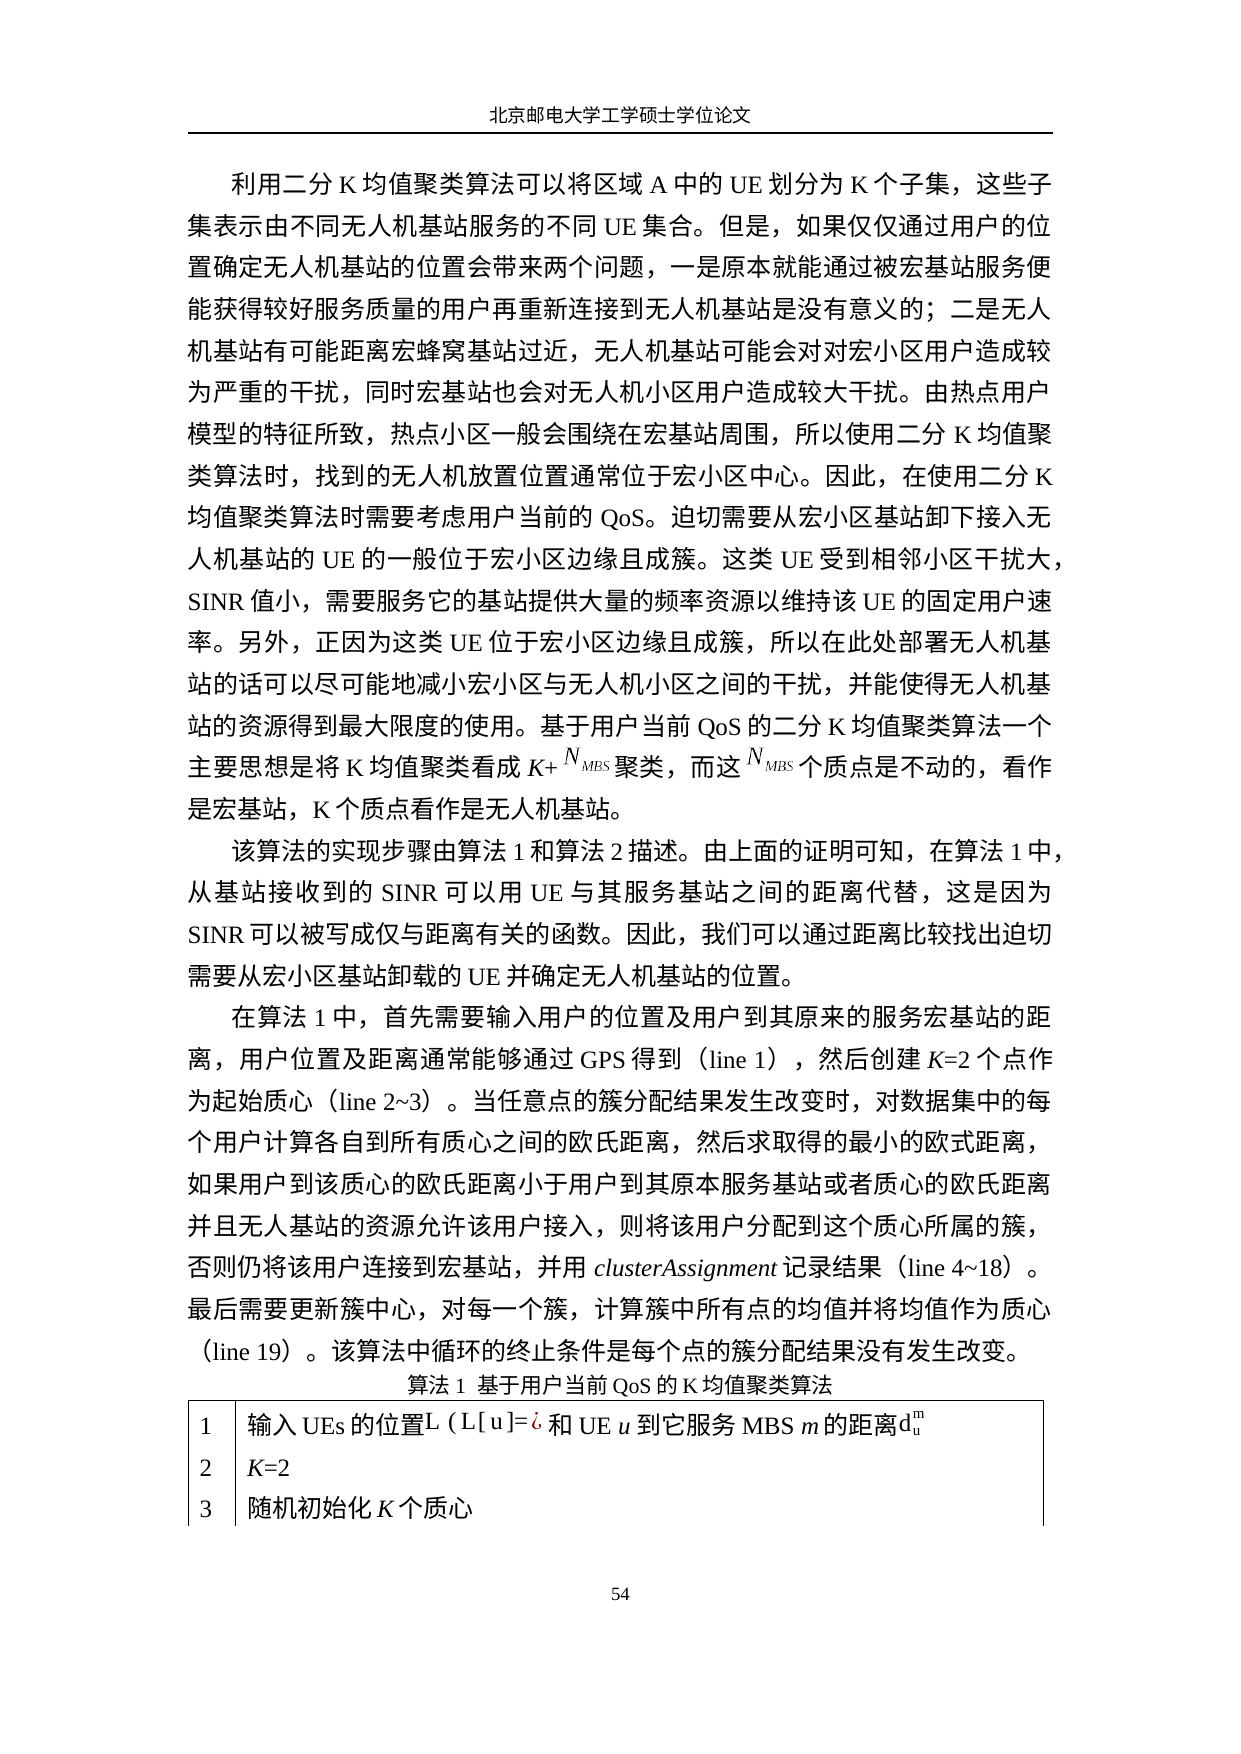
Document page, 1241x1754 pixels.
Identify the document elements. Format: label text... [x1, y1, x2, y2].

table_header 1 [189, 1401, 235, 1443]
table_cell 2 [189, 1443, 235, 1484]
text 算法1 基于用户当前QoS的K均值聚类算法 [187, 1368, 1053, 1400]
table_cell 随机初始化K个质心 [236, 1484, 1043, 1526]
text 利用二分K均值聚类算法可以将区域A中的UE划分为K个子集，这些子集表示由不同无人机基站服务的不同UE集合。但是，如果仅仅通过用户的位置确定无人机基站的位置会带来两个问题，一是原本就能通过被宏基站服务便能获得较好服务质量的用户再重新连接到无人机基站是没有意义的；二是无人机基站有可能距离宏蜂窝基站过近，无人机基站可能会对对宏小区用户造成较为严重的干扰，同时宏基站也会对无人机小区用户造成较大干扰。由热点用户模型的特征所致，热点小区一般会围绕在宏基站周围，所以使用二分K均值聚类算法时，找到的无人机放置位置通常位于宏小区中心。因此，在使用二分K均值聚类算法时需要考虑用户当前的QoS。迫切需要从宏小区基站卸下接入无人机基站的UE的一般位于宏小区边缘且成簇。这类UE受到相邻小区干扰大，SINR值小，需要服务它的基站提供大量的频率资源以维持该UE的固定用户速率。另外，正因为这类UE位于宏小区边缘且成簇，所以在此处部署无人机基站的话可以尽可能地减小宏小区与无人机小区之间的干扰，并能使得无人机基站的资源得到最大限度的使用。基于用户当前QoS的二分K均值聚类算法一个主要思想是将K均值聚类看成K+聚类，而这个质点是不动的，看作是宏基站，K个质点看作是无人机基站。 [187, 160, 1053, 827]
table_cell K=2 [236, 1443, 1043, 1484]
text 在算法1中，首先需要输入用户的位置及用户到其原来的服务宏基站的距离，用户位置及距离通常能够通过GPS得到（line 1），然后创建K=2个点作为起始质心（line 2~3）。当任意点的簇分配结果发生改变时，对数据集中的每个用户计算各自到所有质心之间的欧氏距离，然后求取得的最小的欧式距离，如果用户到该质心的欧氏距离小于用户到其原本服务基站或者质心的欧氏距离并且无人基站的资源允许该用户接入，则将该用户分配到这个质心所属的簇，否则仍将该用户连接到宏基站，并用clusterAssignment记录结果（line 4~18）。最后需要更新簇中心，对每一个簇，计算簇中所有点的均值并将均值作为质心（line 19）。该算法中循环的终止条件是每个点的簇分配结果没有发生改变。 [187, 993, 1053, 1368]
table_header 输入UEs的位置 和UE u 到它服务MBS m的距离 [236, 1401, 1043, 1443]
text 该算法的实现步骤由算法1和算法2描述。由上面的证明可知，在算法1中，从基站接收到的SINR可以用UE与其服务基站之间的距离代替，这是因为SINR可以被写成仅与距离有关的函数。因此，我们可以通过距离比较找出迫切需要从宏小区基站卸载的UE并确定无人机基站的位置。 [187, 827, 1053, 993]
table_cell 3 [189, 1484, 235, 1526]
